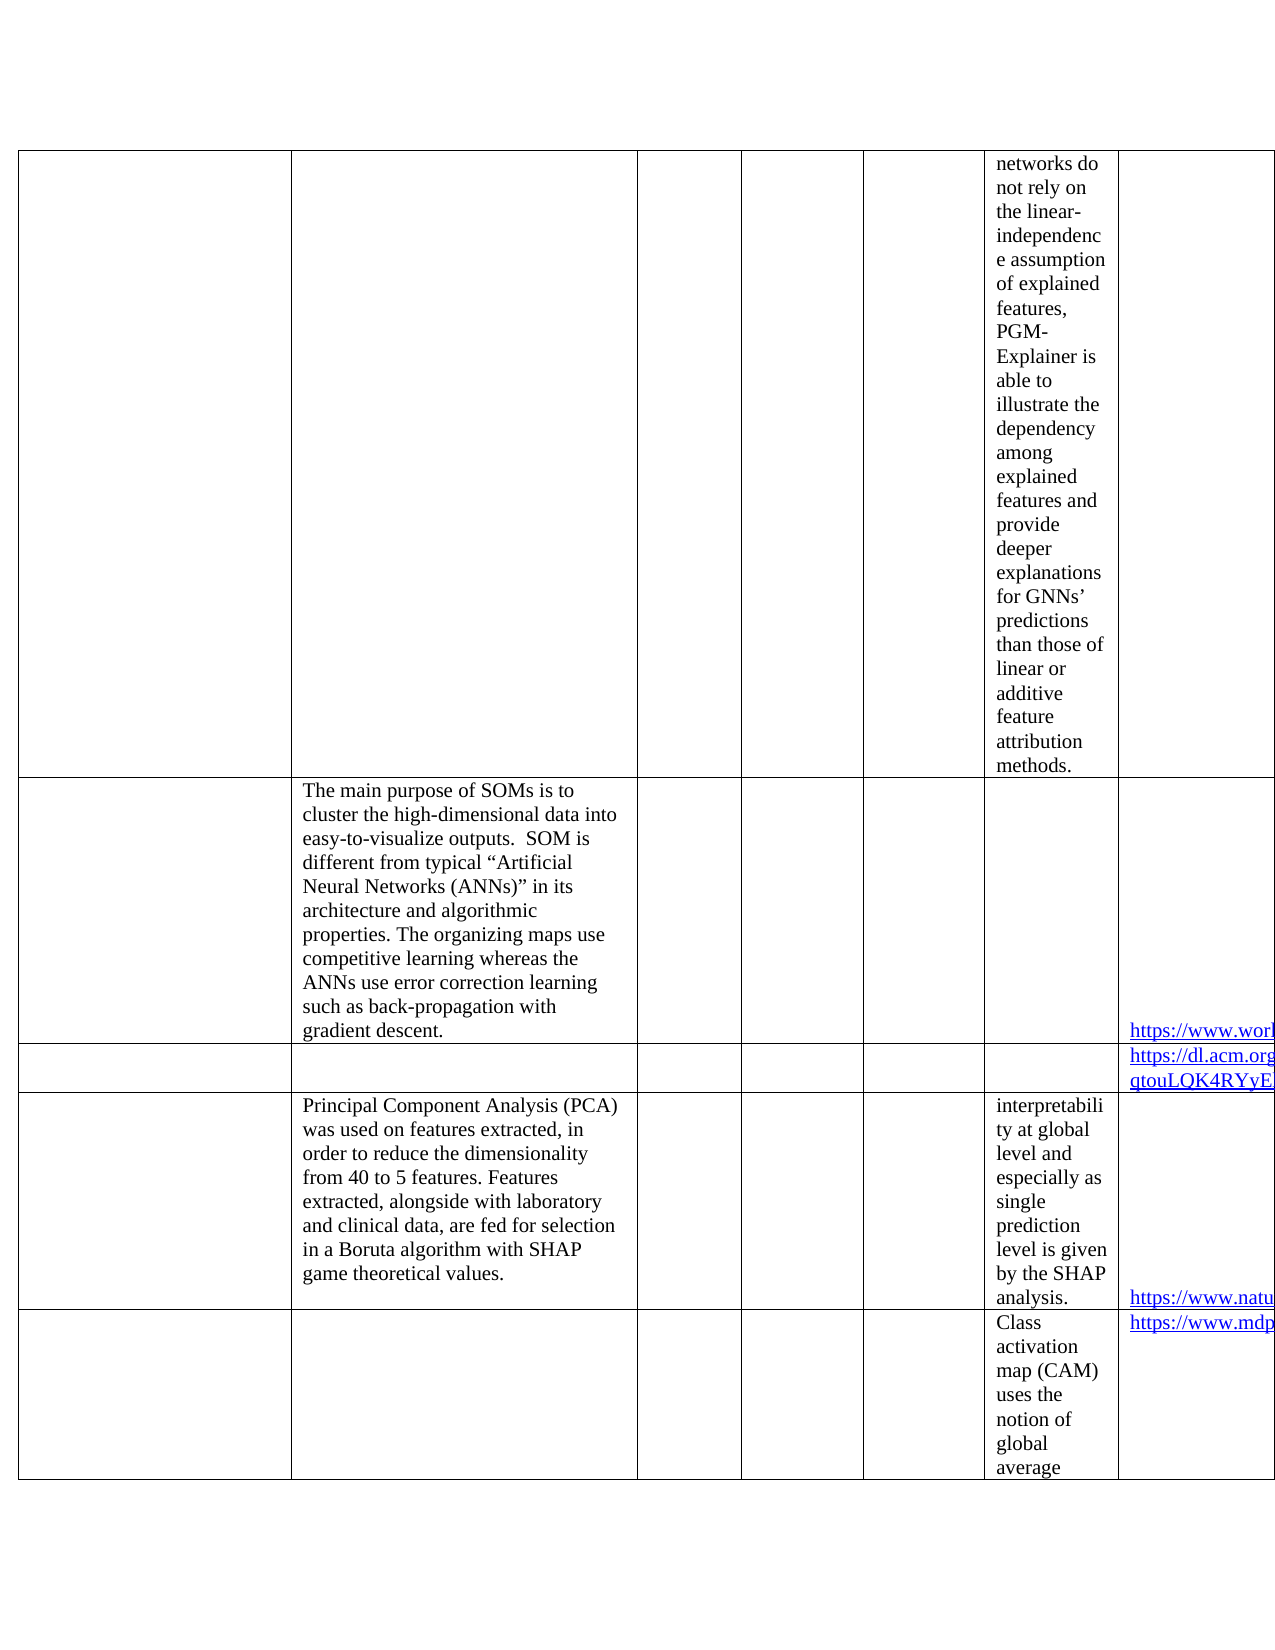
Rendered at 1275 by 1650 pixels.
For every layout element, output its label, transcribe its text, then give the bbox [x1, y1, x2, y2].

table_cell [864, 1093, 984, 1309]
table_cell [292, 1044, 637, 1092]
table_cell [864, 778, 984, 1042]
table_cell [985, 151, 1118, 777]
table_cell [742, 1044, 863, 1092]
table_cell [292, 151, 637, 777]
table_cell https://www.nature.com/articles/s41598-022-07890-1 [1119, 1093, 1274, 1309]
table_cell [1119, 151, 1274, 777]
table_cell [742, 1310, 863, 1479]
table_cell [985, 778, 1118, 1042]
table_cell [19, 1093, 291, 1309]
table_cell [19, 1310, 291, 1479]
table_cell [638, 1093, 741, 1309]
table_cell [638, 151, 741, 777]
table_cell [1119, 1310, 1274, 1479]
table_cell [742, 1093, 863, 1309]
table_cell [742, 778, 863, 1042]
table_cell Principal Component Analysis (PCA) was used on features extracted, in order to reduce the dimensionality from 40 to 5 features. Features extracted, alongside with laboratory and clinical data, are fed for selection in a Boruta algorithm with SHAP game theoretical values. [292, 1093, 637, 1309]
table_cell interpretability at global level and especially as single prediction level is given by the SHAP analysis. [985, 1093, 1118, 1309]
table_cell [638, 1310, 741, 1479]
table_cell https://www.worldscientific.com/doi/abs/10.1142/S0218348X22401223 [1119, 778, 1274, 1042]
table_cell [864, 1310, 984, 1479]
table_cell [864, 1044, 984, 1092]
table_cell [638, 1044, 741, 1092]
table_cell [864, 151, 984, 777]
table_cell [19, 151, 291, 777]
table_cell [292, 1310, 637, 1479]
table_cell [19, 778, 291, 1042]
table_cell [742, 151, 863, 777]
table_cell [19, 1044, 291, 1092]
table_cell The main purpose of SOMs is to cluster the high-dimensional data into easy-to-visualize outputs. SOM is different from typical “Artificial Neural Networks (ANNs)” in its architecture and algorithmic properties. The organizing maps use competitive learning whereas the ANNs use error correction learning such as back-propagation with gradient descent. [292, 778, 637, 1042]
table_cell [985, 1310, 1118, 1479]
table_cell [985, 1044, 1118, 1092]
table_cell [638, 778, 741, 1042]
